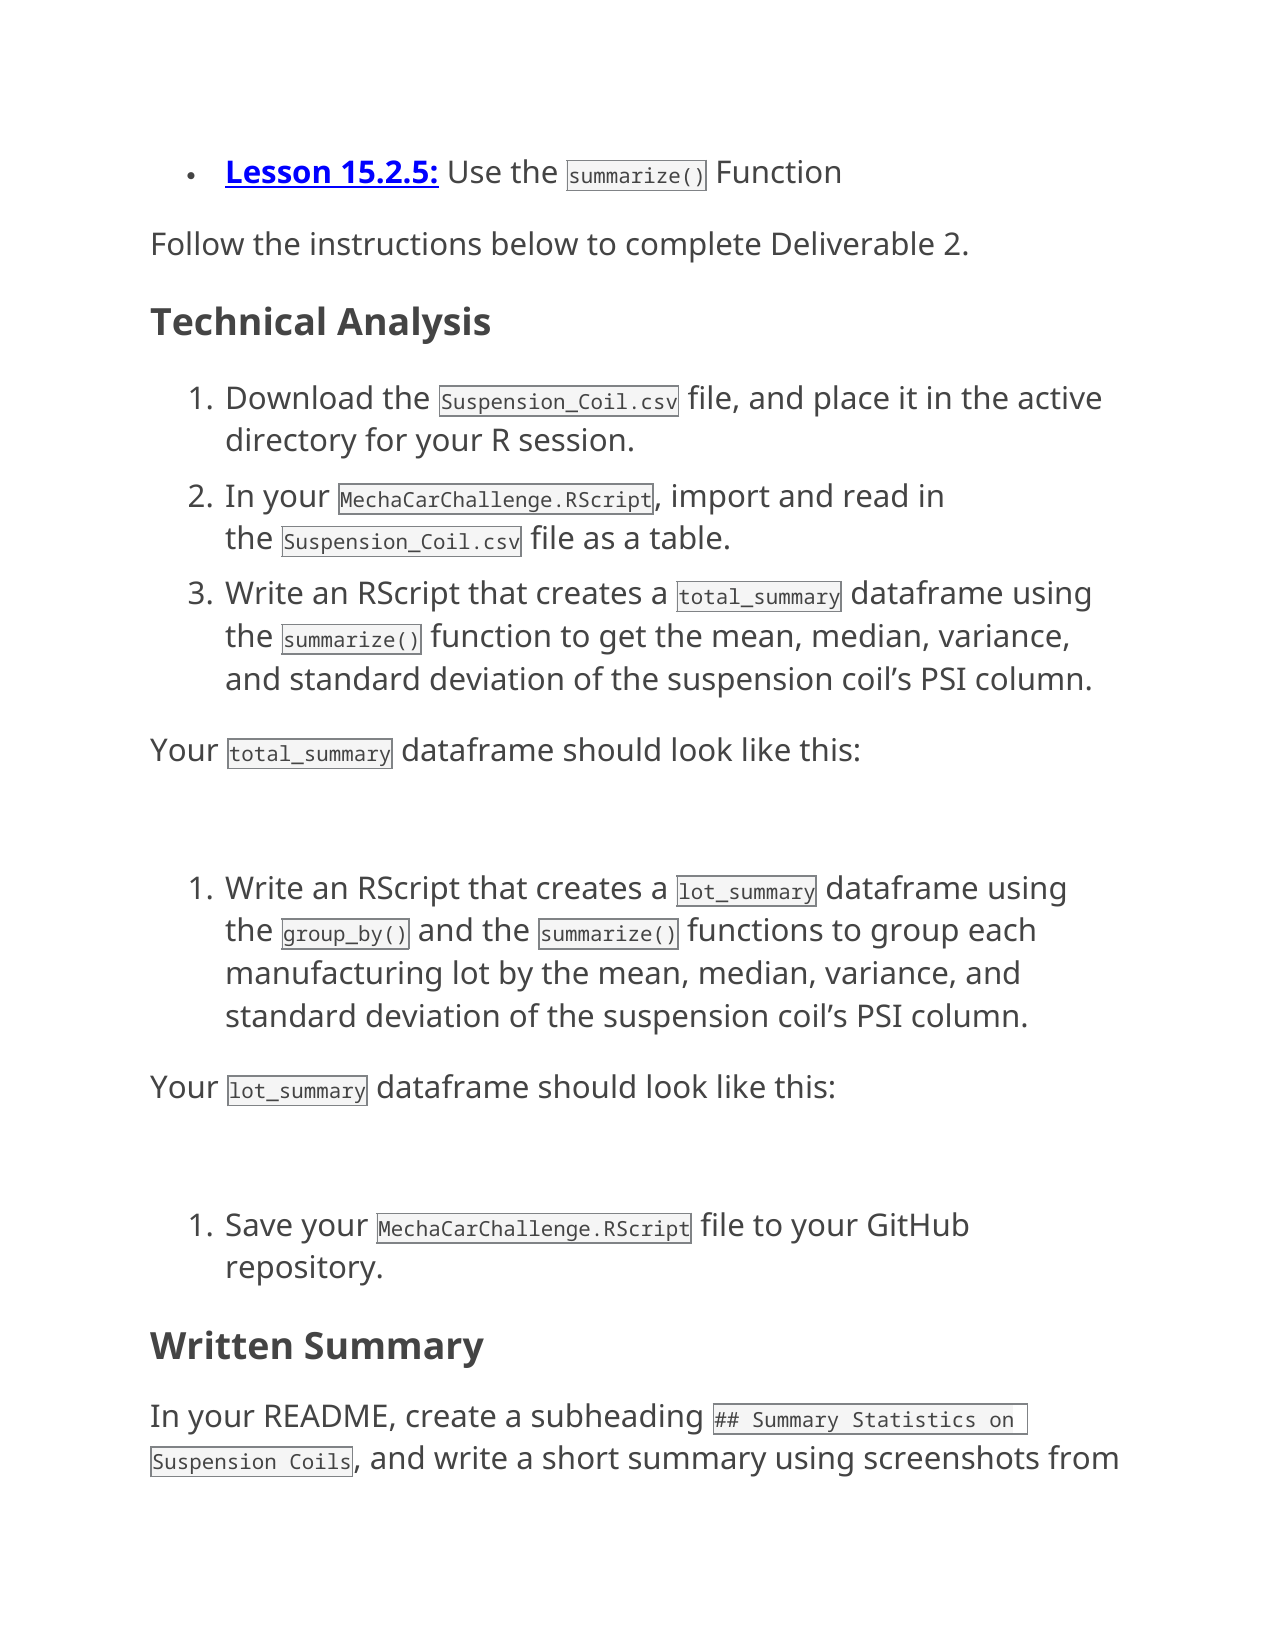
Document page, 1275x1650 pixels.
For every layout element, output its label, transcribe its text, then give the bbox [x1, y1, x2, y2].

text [150, 1394, 1125, 1479]
text Written Summary [150, 1319, 1125, 1370]
text Follow the instructions below to complete Deliverable 2. [150, 222, 1125, 264]
text Your total_summary dataframe should look like this: [150, 728, 1125, 771]
list Download the Suspension_Coil.csv file, and place it in the active directory for your R session. [187, 376, 1125, 461]
list Write an RScript that creates a lot_summary dataframe using the group_by() and the summarize() functions to group each manufacturing lot by the mean, median, variance, and standard deviation of the suspension coil’s PSI column. [187, 866, 1125, 1036]
list Lesson 15.2.5: Use the summarize() Function [187, 150, 1125, 193]
list Write an RScript that creates a total_summary dataframe using the summarize() function to get the mean, median, variance, and standard deviation of the suspension coil’s PSI column. [187, 571, 1125, 699]
text Your lot_summary dataframe should look like this: [150, 1065, 1125, 1108]
list Save your MechaCarChallenge.RScript file to your GitHub repository. [187, 1203, 1125, 1288]
text Technical Analysis [150, 296, 1125, 347]
list In your MechaCarChallenge.RScript, import and read in the Suspension_Coil.csv file as a table. [187, 473, 1125, 559]
